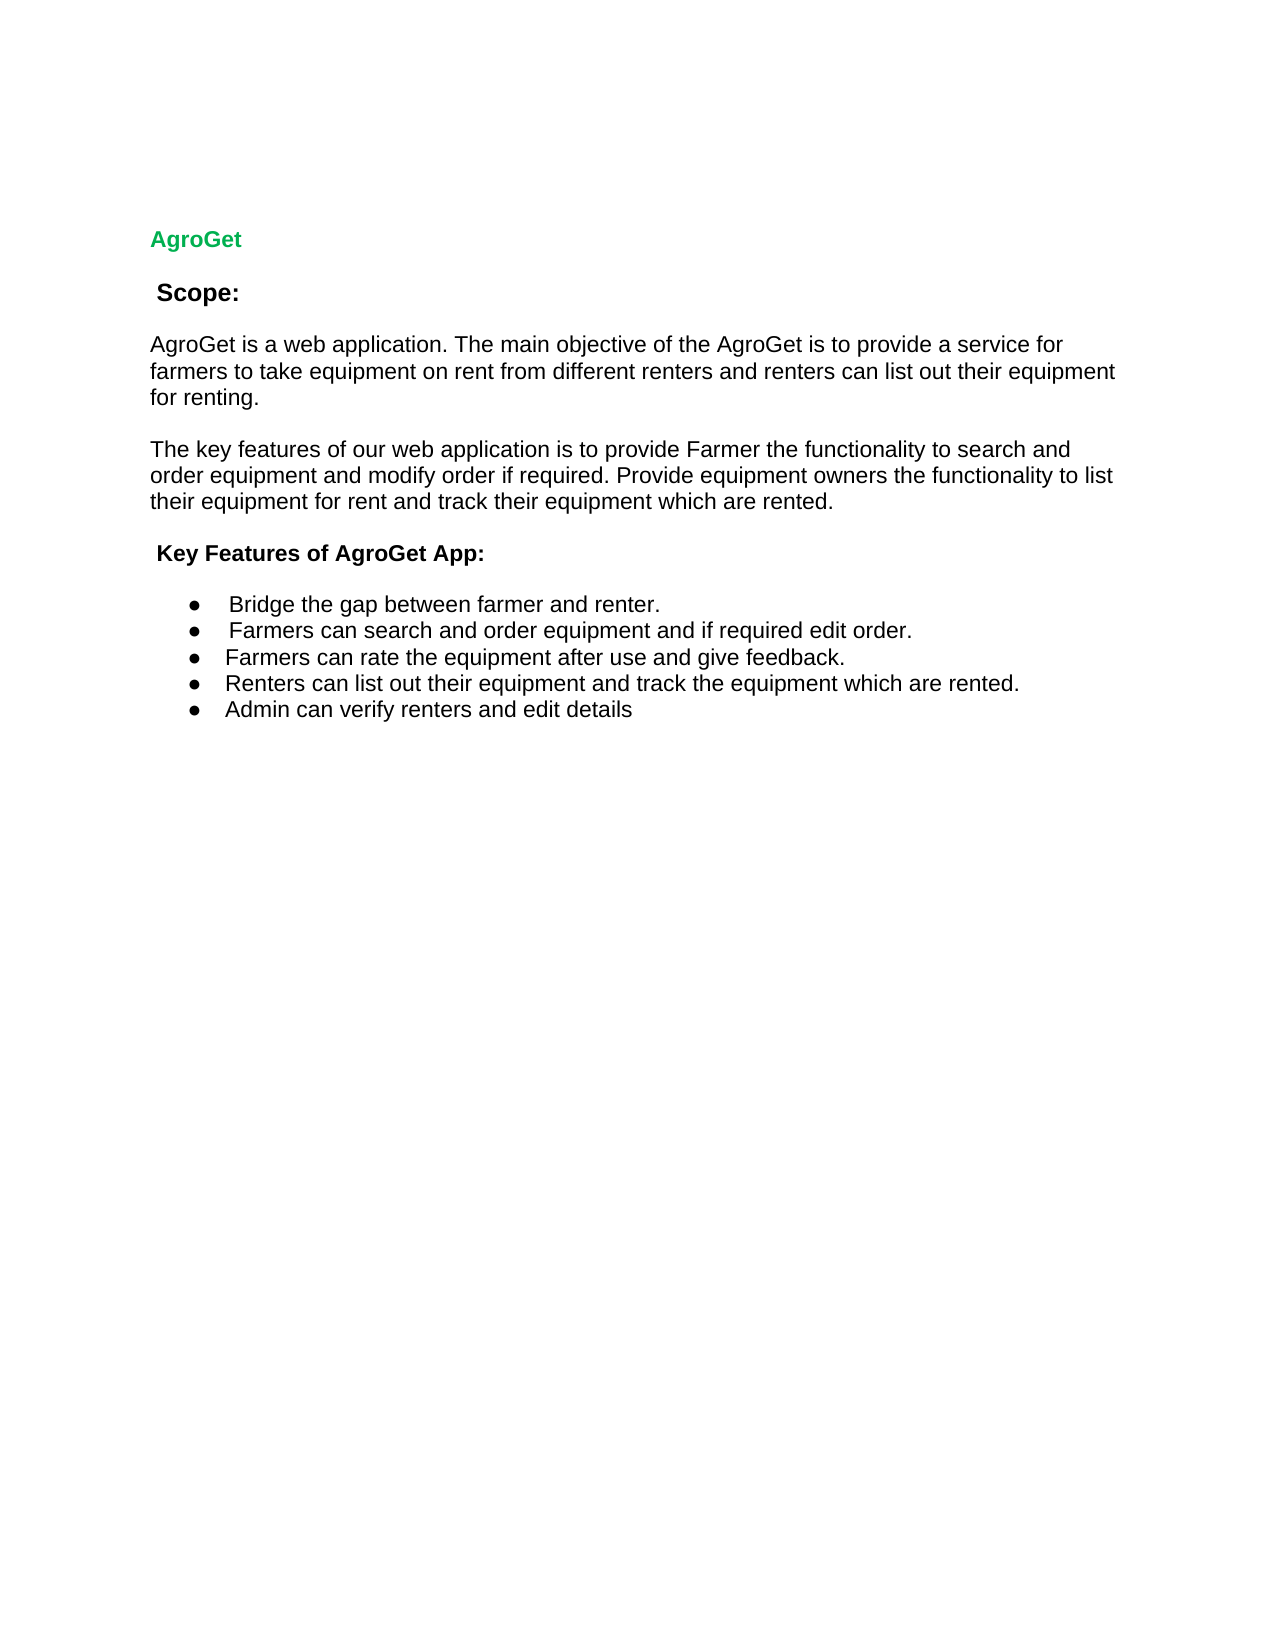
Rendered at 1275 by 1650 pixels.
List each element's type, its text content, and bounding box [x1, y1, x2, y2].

list Bridge the gap between farmer and renter. [187, 591, 1125, 617]
text AgroGet [150, 226, 1125, 253]
list Farmers can search and order equipment and if required edit order. [187, 617, 1125, 644]
text Scope: [150, 278, 1125, 306]
text AgroGet is a web application. The main objective of the AgroGet is to provide a service for farmers to take equipment on rent from different renters and renters can list out their equipment for renting. [150, 331, 1125, 411]
list Admin can verify renters and edit details [187, 696, 1125, 723]
text Key Features of AgroGet App: [150, 539, 1125, 566]
list Farmers can rate the equipment after use and give feedback. [187, 644, 1125, 670]
list Renters can list out their equipment and track the equipment which are rented. [187, 670, 1125, 696]
text The key features of our web application is to provide Farmer the functionality to search and order equipment and modify order if required. Provide equipment owners the functionality to list their equipment for rent and track their equipment which are rented. [150, 436, 1125, 514]
